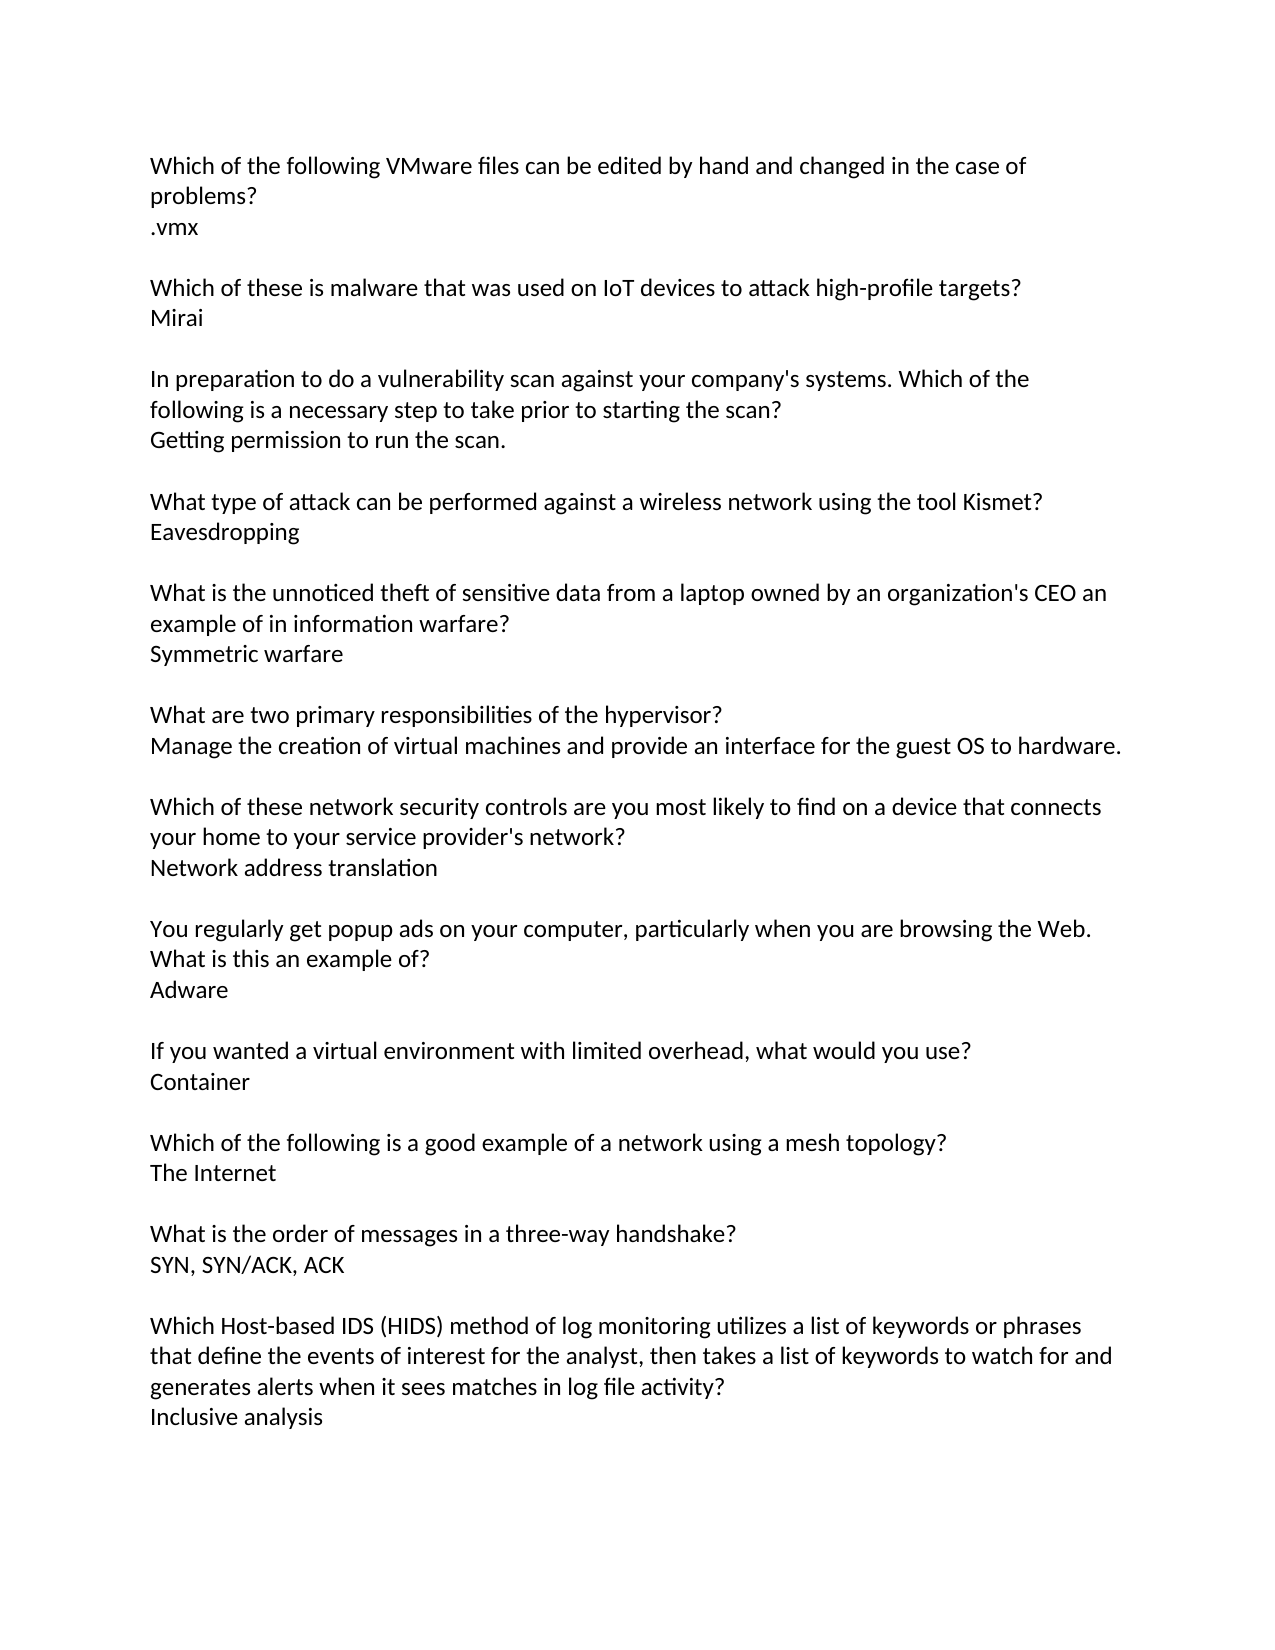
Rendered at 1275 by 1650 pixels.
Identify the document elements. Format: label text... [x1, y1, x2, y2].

text What is the unnoticed theft of sensitive data from a laptop owned by an organization's CEO an example of in information warfare? [150, 577, 1125, 638]
text Network address translation [150, 852, 1125, 882]
text Which Host-based IDS (HIDS) method of log monitoring utilizes a list of keywords or phrases that define the events of interest for the analyst, then takes a list of keywords to watch for and generates alerts when it sees matches in log file activity? [150, 1310, 1125, 1401]
text Manage the creation of virtual machines and provide an interface for the guest OS to hardware. [150, 730, 1125, 760]
text What are two primary responsibilities of the hypervisor? [150, 699, 1125, 730]
text You regularly get popup ads on your computer, particularly when you are browsing the Web. What is this an example of? [150, 913, 1125, 974]
text Eavesdropping [150, 516, 1125, 547]
text In preparation to do a vulnerability scan against your company's systems. Which of the following is a necessary step to take prior to starting the scan? [150, 364, 1125, 425]
text Which of these is malware that was used on IoT devices to attack high-profile targets? [150, 272, 1125, 303]
text Adware [150, 974, 1125, 1004]
text Which of these network security controls are you most likely to find on a device that connects your home to your service provider's network? [150, 791, 1125, 852]
text Getting permission to run the scan. [150, 425, 1125, 455]
text Which of the following is a good example of a network using a mesh topology? [150, 1127, 1125, 1157]
text The Internet [150, 1157, 1125, 1188]
text Inclusive analysis [150, 1401, 1125, 1432]
text Which of the following VMware files can be edited by hand and changed in the case of problems? [150, 150, 1125, 211]
text .vmx [150, 211, 1125, 242]
text What is the order of messages in a three-way handshake? [150, 1218, 1125, 1249]
text SYN, SYN/ACK, ACK [150, 1249, 1125, 1279]
text Mirai [150, 303, 1125, 333]
text Symmetric warfare [150, 638, 1125, 669]
text What type of attack can be performed against a wireless network using the tool Kismet? [150, 486, 1125, 516]
text Container [150, 1066, 1125, 1096]
text If you wanted a virtual environment with limited overhead, what would you use? [150, 1035, 1125, 1066]
